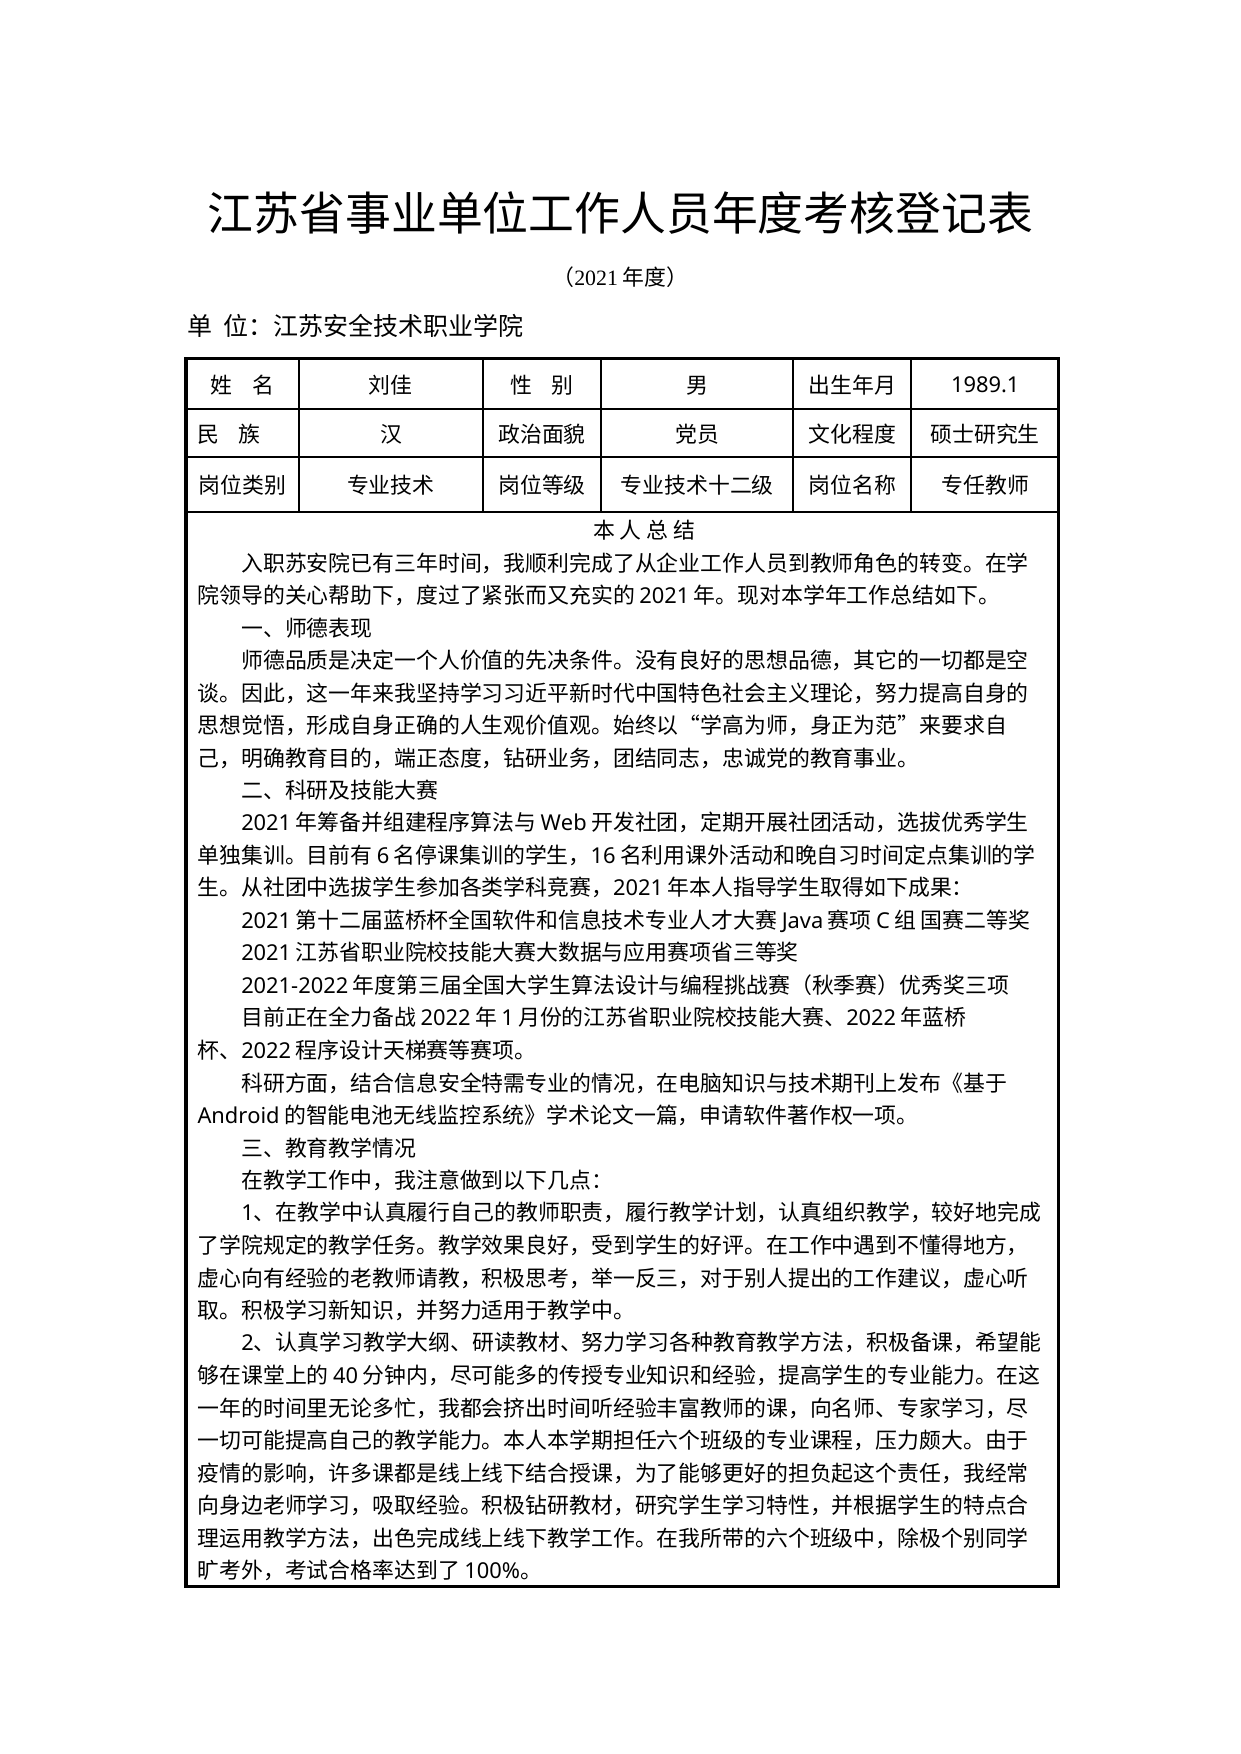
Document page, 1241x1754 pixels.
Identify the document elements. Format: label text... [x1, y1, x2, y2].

table_header 姓 名 [188, 360, 298, 408]
table_cell 文化程度 [794, 410, 910, 456]
table_header 1989.1 [912, 360, 1057, 408]
text （2021年度） [187, 259, 1053, 292]
table_header 出生年月 [794, 360, 910, 408]
table_cell 岗位等级 [484, 458, 600, 511]
table_cell 专业技术 [300, 458, 482, 511]
table_header 男 [602, 360, 792, 408]
table_cell 专任教师 [912, 458, 1057, 511]
table_header 刘佳 [300, 360, 482, 408]
text 江苏省事业单位工作人员年度考核登记表 [187, 162, 1053, 259]
table_cell 党员 [602, 410, 792, 456]
table_cell 岗位名称 [794, 458, 910, 511]
table_cell 民 族 [188, 410, 298, 456]
table_cell 专业技术十二级 [602, 458, 792, 511]
table_cell 汉 [300, 410, 482, 456]
table_cell 硕士研究生 [912, 410, 1057, 456]
table_cell 政治面貌 [484, 410, 600, 456]
table_cell 岗位类别 [188, 458, 298, 511]
text 单 位：江苏安全技术职业学院 [187, 292, 1053, 357]
table_header 性 别 [484, 360, 600, 408]
